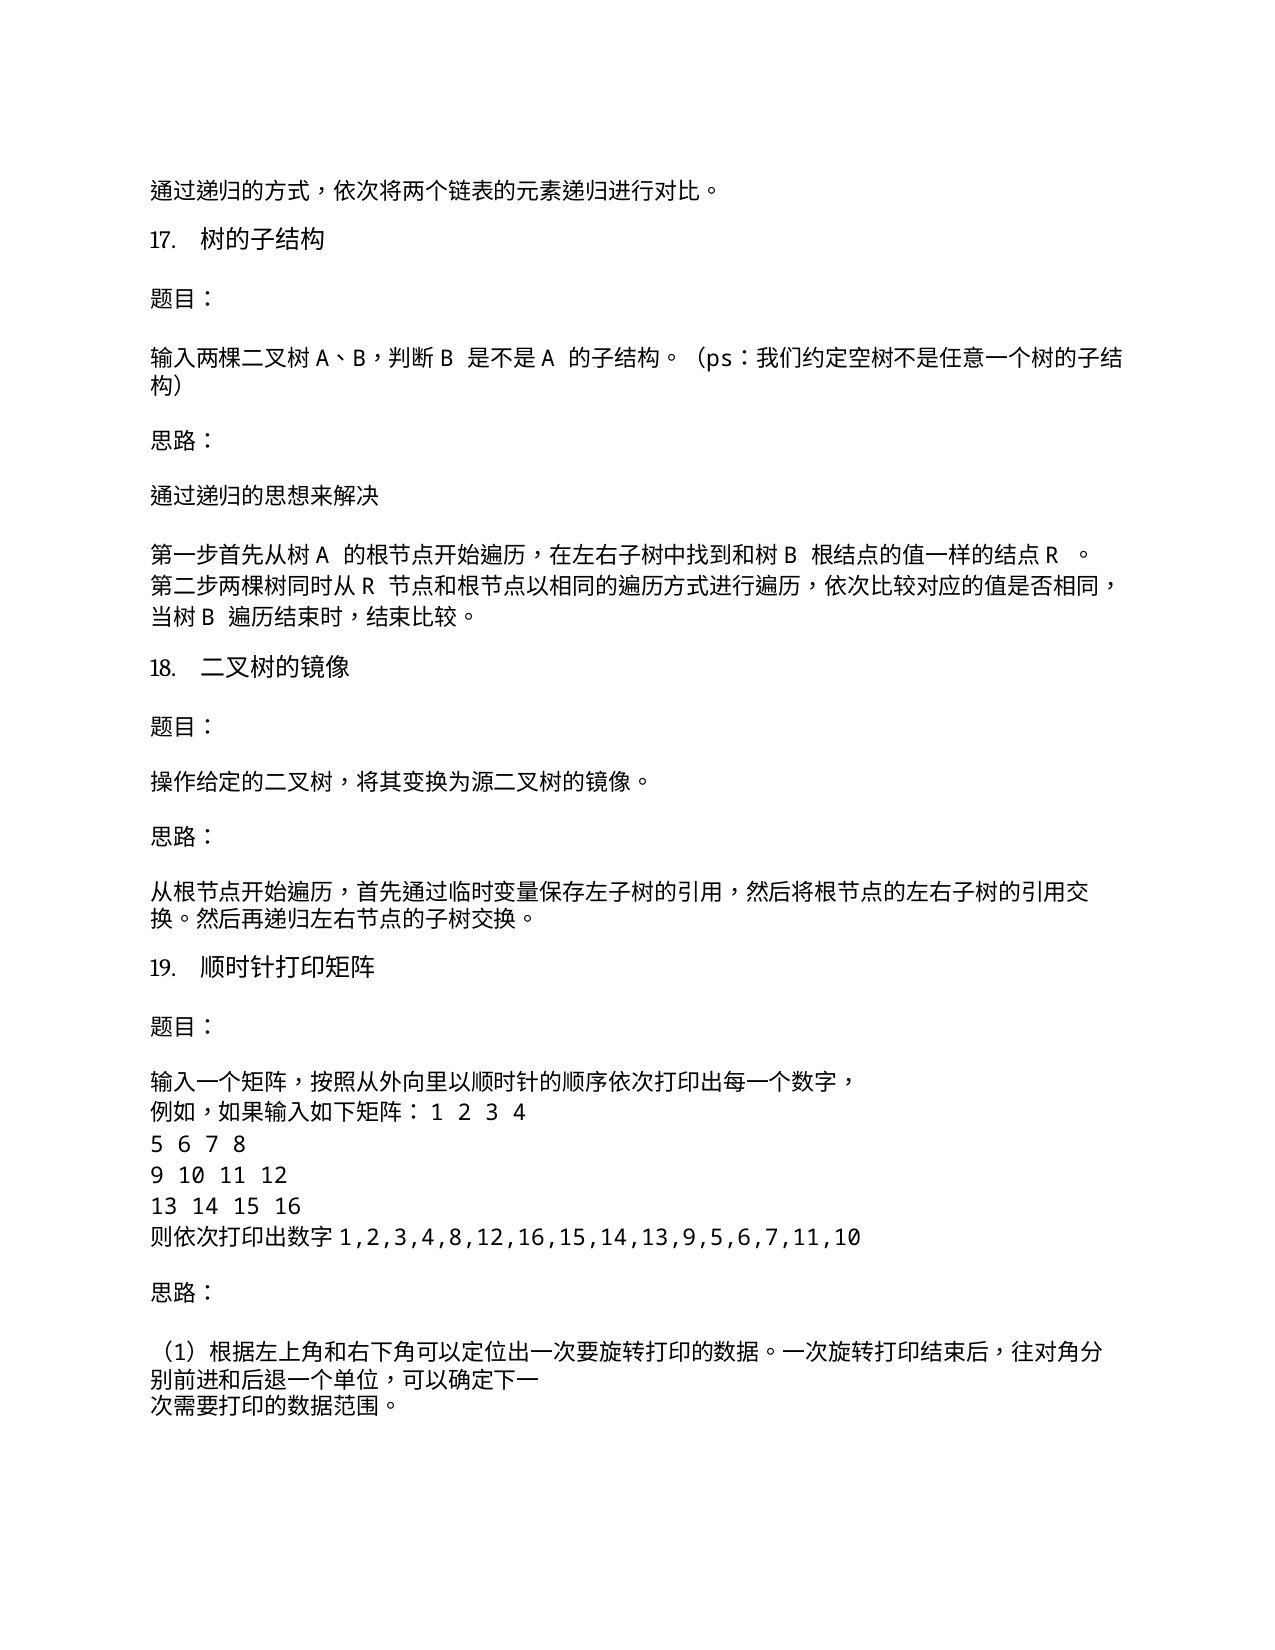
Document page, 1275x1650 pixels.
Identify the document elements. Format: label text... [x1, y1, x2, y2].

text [150, 150, 1125, 205]
text 题目： 操作给定的二叉树，将其变换为源二叉树的镜像。 思路： 从根节点开始遍历，首先通过临时变量保存左子树的引用，然后将根节点的左右子树的引用交换。然后再递归左右节点的子树交换。 [150, 686, 1125, 933]
list 树的子结构 [150, 226, 1125, 255]
list 顺时针打印矩阵 [150, 953, 1125, 982]
text 题目： 输入两棵二叉树 A、B，判断 B 是不是 A 的子结构。（ps：我们约定空树不是任意一个树的子结构） 思路： 通过递归的思想来解决 第一步首先从树 A 的根节点开始遍历，在左右子树中找到和树 B 根结点的值一样的结点 R 。 第二步两棵树同时从 R 节点和根节点以相同的遍历方式进行遍历，依次比较对应的值是否相同，当树 B 遍历结束时，结束比较。 [150, 258, 1125, 633]
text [150, 986, 1125, 1449]
list 二叉树的镜像 [150, 653, 1125, 682]
